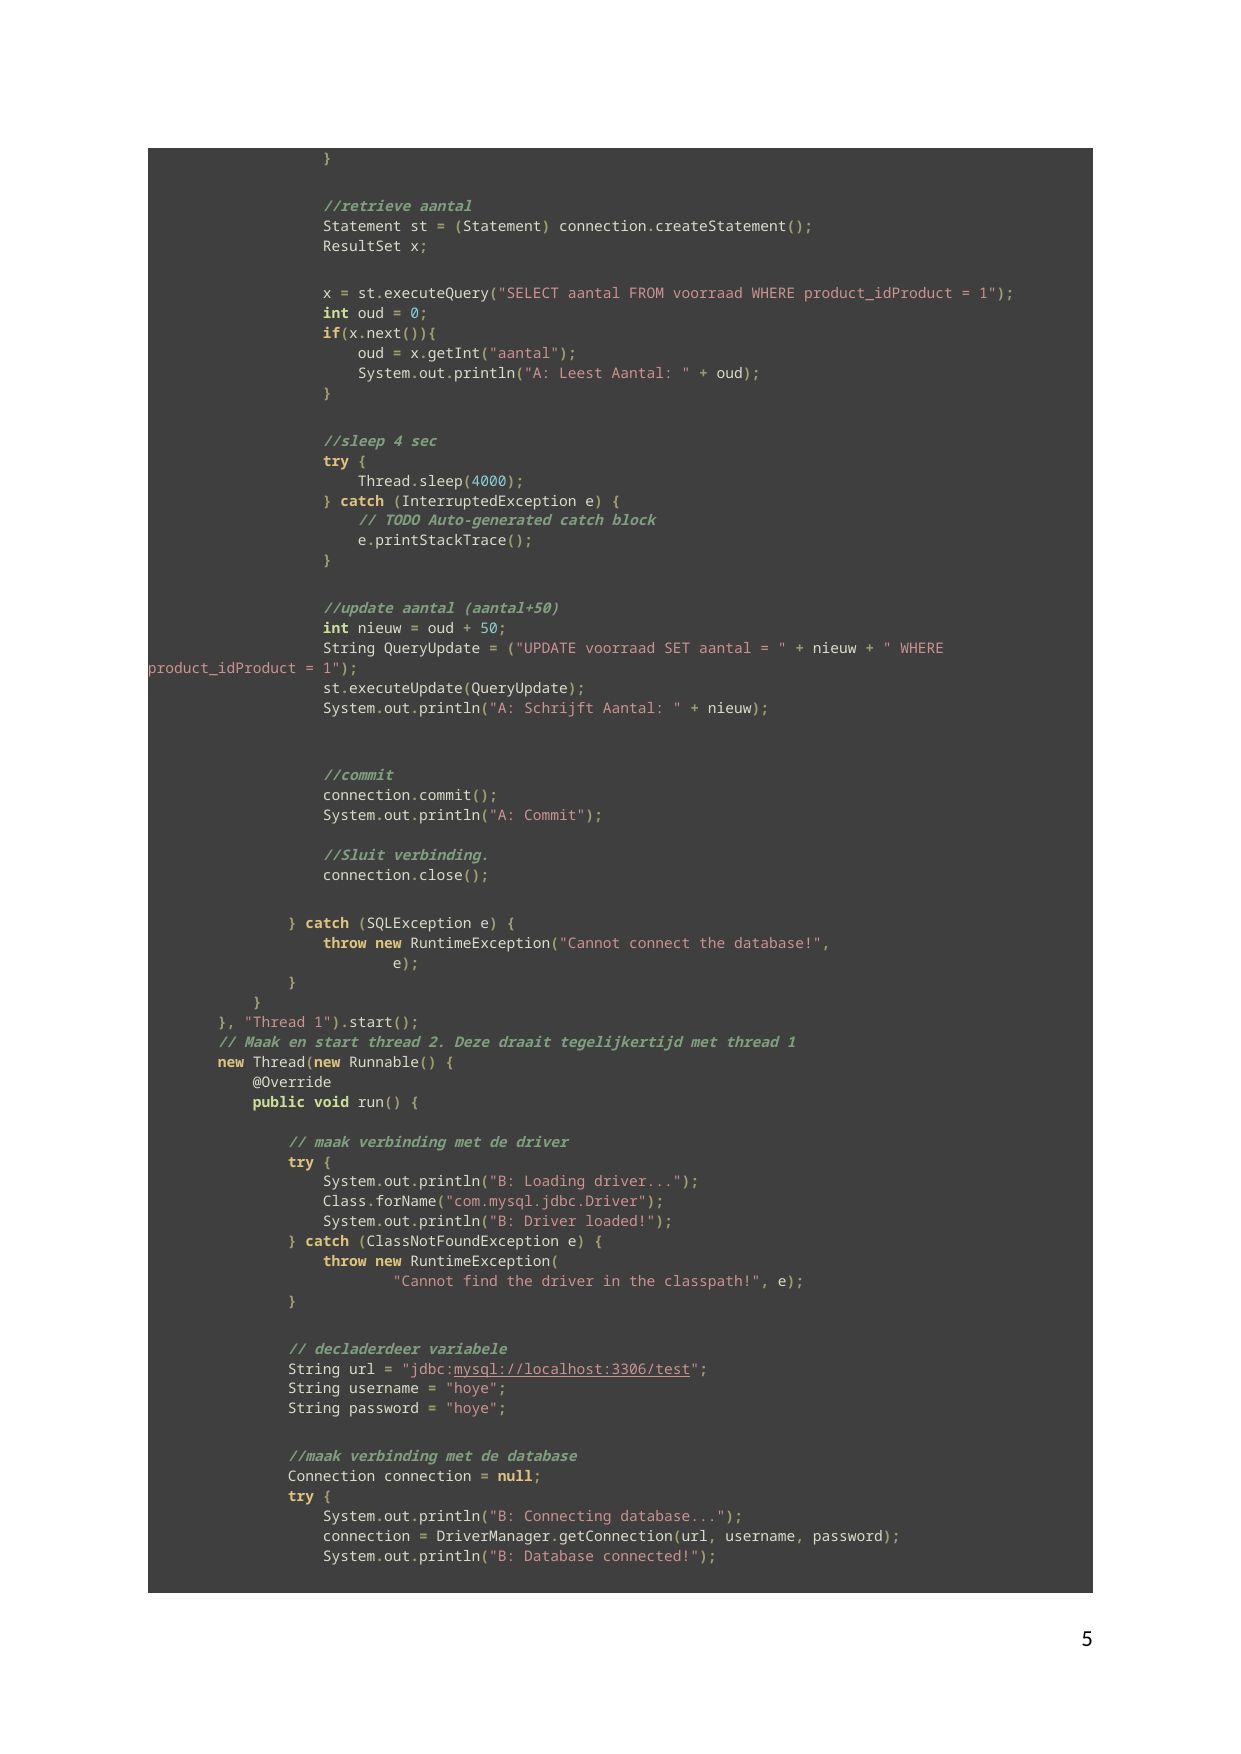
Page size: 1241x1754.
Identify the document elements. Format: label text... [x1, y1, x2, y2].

text e); [148, 952, 1093, 972]
text connection.close(); [148, 865, 1093, 884]
text } [148, 972, 1093, 992]
text } catch (SQLException e) { [148, 913, 1093, 932]
text // maak verbinding met de driver [148, 1131, 1093, 1151]
text System.out.println("A: Commit"); [148, 805, 1093, 825]
text new Thread(new Runnable() { [148, 1052, 1093, 1072]
text Connection connection = null; [148, 1466, 1093, 1486]
text } [148, 992, 1093, 1012]
text //sleep 4 sec [148, 431, 1093, 451]
text System.out.println("B: Connecting database..."); [148, 1506, 1093, 1526]
text Class.forName("com.mysql.jdbc.Driver"); [148, 1191, 1093, 1211]
text e.printStackTrace(); [148, 530, 1093, 550]
text try { [148, 451, 1093, 470]
text //retrieve aantal [148, 196, 1093, 215]
text ResultSet x; [148, 235, 1093, 255]
text // Maak en start thread 2. Deze draait tegelijkertijd met thread 1 [148, 1032, 1093, 1052]
text // TODO Auto-generated catch block [148, 510, 1093, 530]
text if(x.next()){ [148, 323, 1093, 343]
text // decladerdeer variabele [148, 1338, 1093, 1358]
text connection.commit(); [148, 785, 1093, 805]
text "Cannot find the driver in the classpath!", e); [148, 1271, 1093, 1291]
text public void run() { [148, 1092, 1093, 1112]
text //update aantal (aantal+50) [148, 598, 1093, 618]
text throw new RuntimeException( [148, 1251, 1093, 1271]
text } [148, 148, 1093, 167]
text System.out.println("B: Loading driver..."); [148, 1171, 1093, 1191]
text int oud = 0; [148, 303, 1093, 323]
text int nieuw = oud + 50; [148, 618, 1093, 638]
text //maak verbinding met de database [148, 1446, 1093, 1466]
text oud = x.getInt("aantal"); [148, 343, 1093, 363]
text Thread.sleep(4000); [148, 470, 1093, 490]
text @Override [148, 1072, 1093, 1092]
text } catch (InterruptedException e) { [148, 490, 1093, 510]
text } [148, 383, 1093, 403]
text String username = "hoye"; [148, 1378, 1093, 1398]
text System.out.println("B: Driver loaded!"); [148, 1211, 1093, 1231]
text st.executeUpdate(QueryUpdate); [148, 677, 1093, 697]
text System.out.println("A: Leest Aantal: " + oud); [148, 363, 1093, 383]
text String password = "hoye"; [148, 1398, 1093, 1418]
text System.out.println("B: Database connected!"); [148, 1546, 1093, 1566]
text String QueryUpdate = ("UPDATE voorraad SET aantal = " + nieuw + " WHERE product_idProduct = 1"); [148, 638, 1093, 677]
text try { [148, 1151, 1093, 1171]
text } [148, 550, 1093, 570]
text System.out.println("A: Schrijft Aantal: " + nieuw); [148, 697, 1093, 717]
text String url = "jdbc:mysql://localhost:3306/test"; [148, 1358, 1093, 1378]
text throw new RuntimeException("Cannot connect the database!", [148, 932, 1093, 952]
text connection = DriverManager.getConnection(url, username, password); [148, 1526, 1093, 1546]
text x = st.executeQuery("SELECT aantal FROM voorraad WHERE product_idProduct = 1"); [148, 283, 1093, 303]
text } [148, 1291, 1093, 1311]
text Statement st = (Statement) connection.createStatement(); [148, 215, 1093, 235]
text }, "Thread 1").start(); [148, 1012, 1093, 1032]
text } catch (ClassNotFoundException e) { [148, 1231, 1093, 1251]
text //Sluit verbinding. [148, 845, 1093, 865]
text try { [148, 1486, 1093, 1506]
text //commit [148, 765, 1093, 785]
